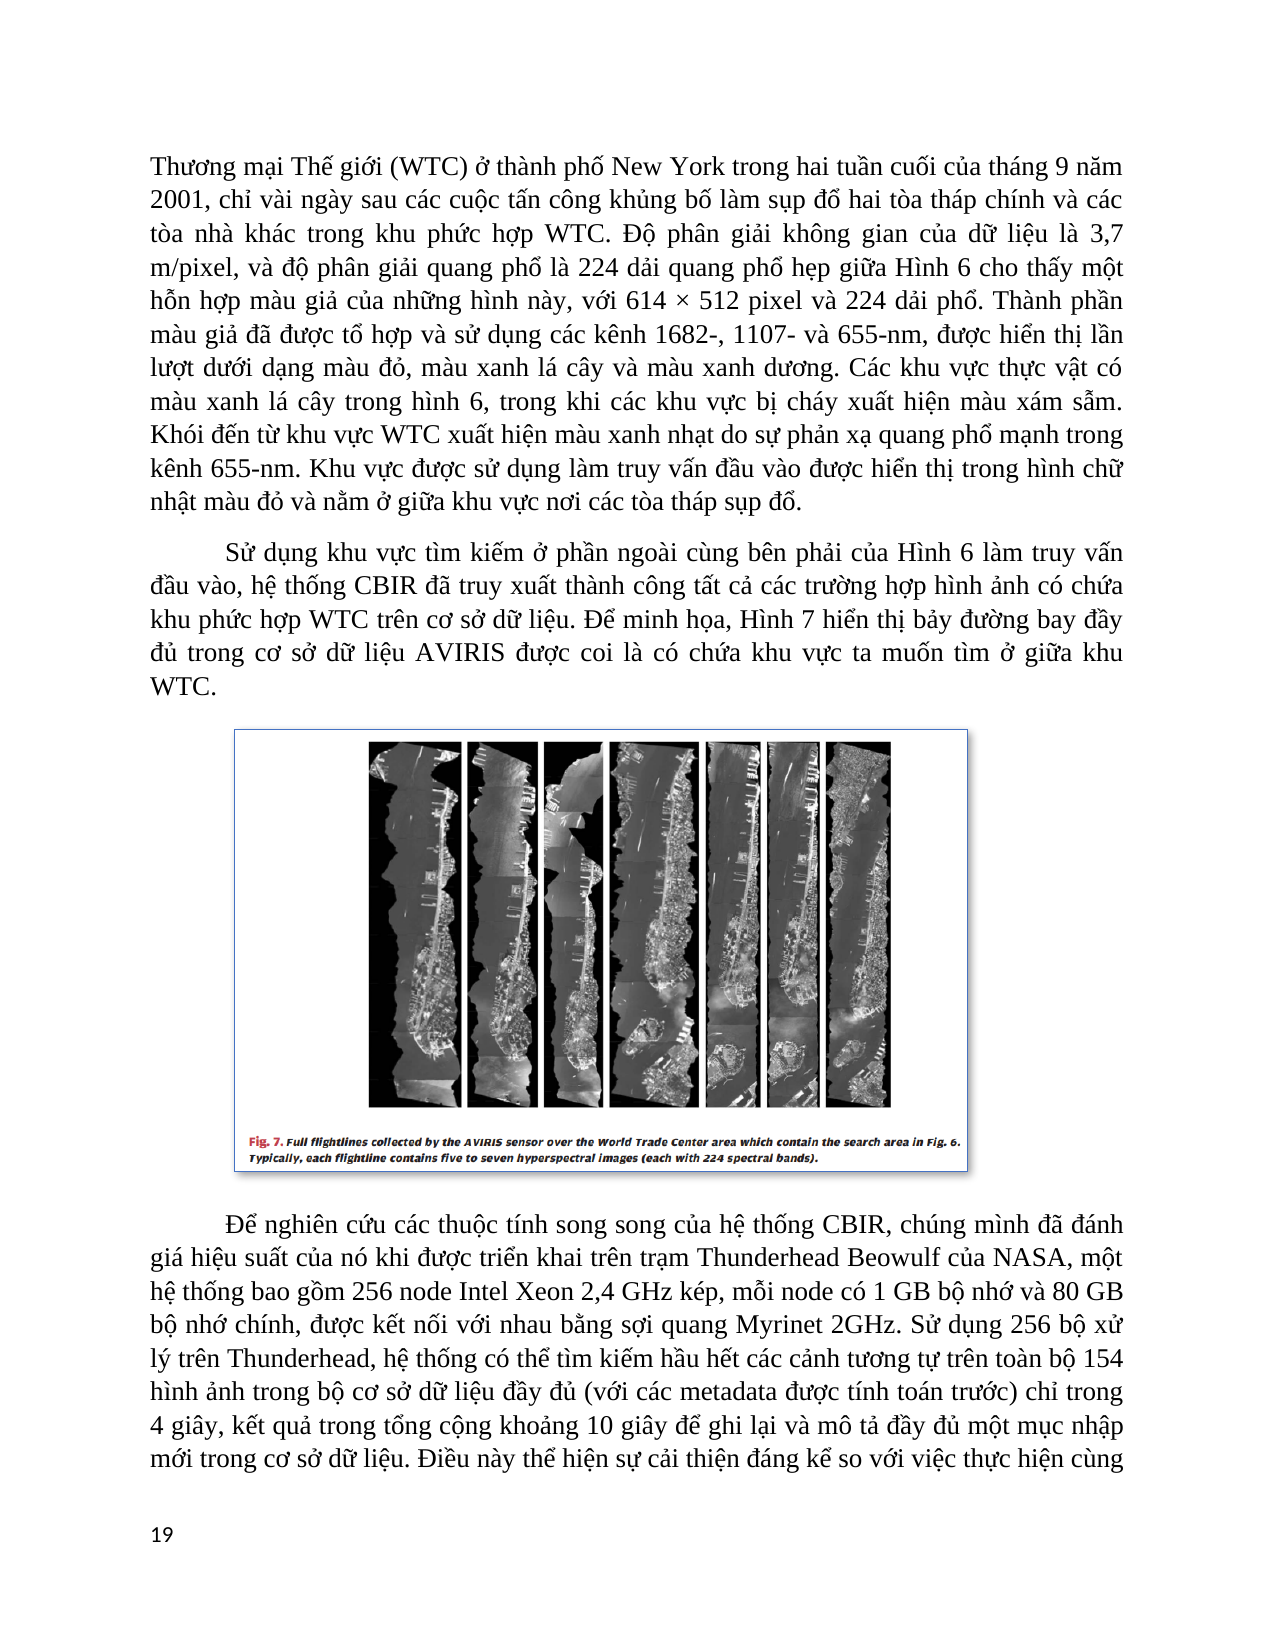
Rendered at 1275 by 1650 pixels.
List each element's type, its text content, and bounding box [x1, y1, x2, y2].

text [150, 1208, 1125, 1474]
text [150, 150, 1125, 517]
text Sử dụng khu vực tìm kiếm ở phần ngoài cùng bên phải của Hình 6 làm truy vấn đầu vào, hệ thống CBIR đã truy xuất thành công tất cả các trường hợp hình ảnh có chứa khu phức hợp WTC trên cơ sở dữ liệu. Để minh họa, Hình 7 hiển thị bảy đường bay đầy đủ trong cơ sở dữ liệu AVIRIS được coi là có chứa khu vực ta muốn tìm ở giữa khu WTC. [150, 536, 1125, 701]
picture [235, 730, 967, 1171]
